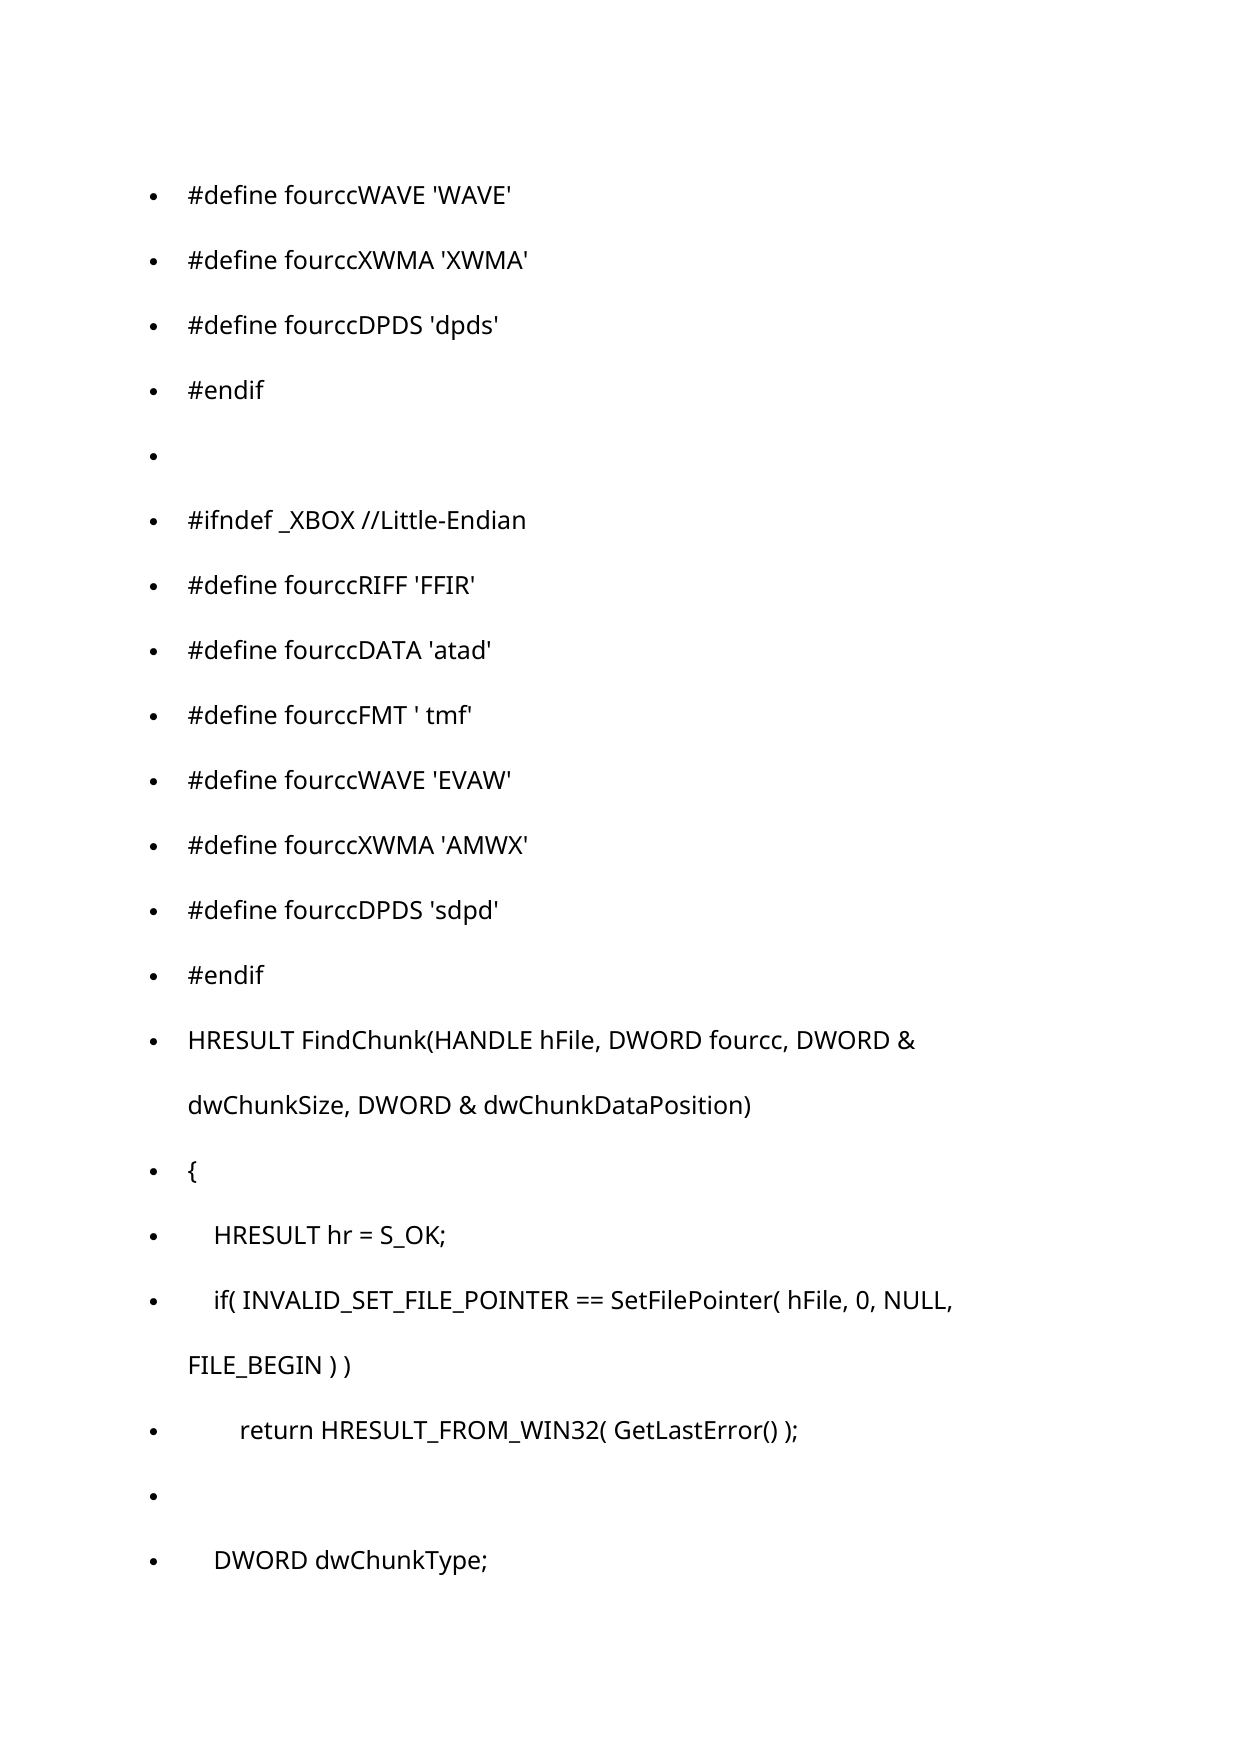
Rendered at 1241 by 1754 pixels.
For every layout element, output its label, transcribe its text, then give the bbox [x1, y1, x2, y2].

list #define fourccFMT ' tmf' [150, 682, 1053, 747]
list DWORD dwChunkType; [150, 1527, 1053, 1592]
list #endif [150, 942, 1053, 1007]
list if( INVALID_SET_FILE_POINTER == SetFilePointer( hFile, 0, NULL, FILE_BEGIN ) ) [150, 1267, 1053, 1397]
list #define fourccDATA 'atad' [150, 617, 1053, 682]
list #endif [150, 357, 1053, 422]
list #define fourccRIFF 'FFIR' [150, 552, 1053, 617]
list #ifndef _XBOX //Little-Endian [150, 487, 1053, 552]
list return HRESULT_FROM_WIN32( GetLastError() ); [150, 1397, 1053, 1462]
list #define fourccDPDS 'dpds' [150, 292, 1053, 357]
list #define fourccWAVE 'WAVE' [150, 162, 1053, 227]
list #define fourccXWMA 'XWMA' [150, 227, 1053, 292]
list #define fourccXWMA 'AMWX' [150, 812, 1053, 877]
list #define fourccDPDS 'sdpd' [150, 877, 1053, 942]
list #define fourccWAVE 'EVAW' [150, 747, 1053, 812]
list HRESULT FindChunk(HANDLE hFile, DWORD fourcc, DWORD & dwChunkSize, DWORD & dwChunkDataPosition) [150, 1007, 1053, 1137]
list HRESULT hr = S_OK; [150, 1202, 1053, 1267]
list { [150, 1137, 1053, 1202]
